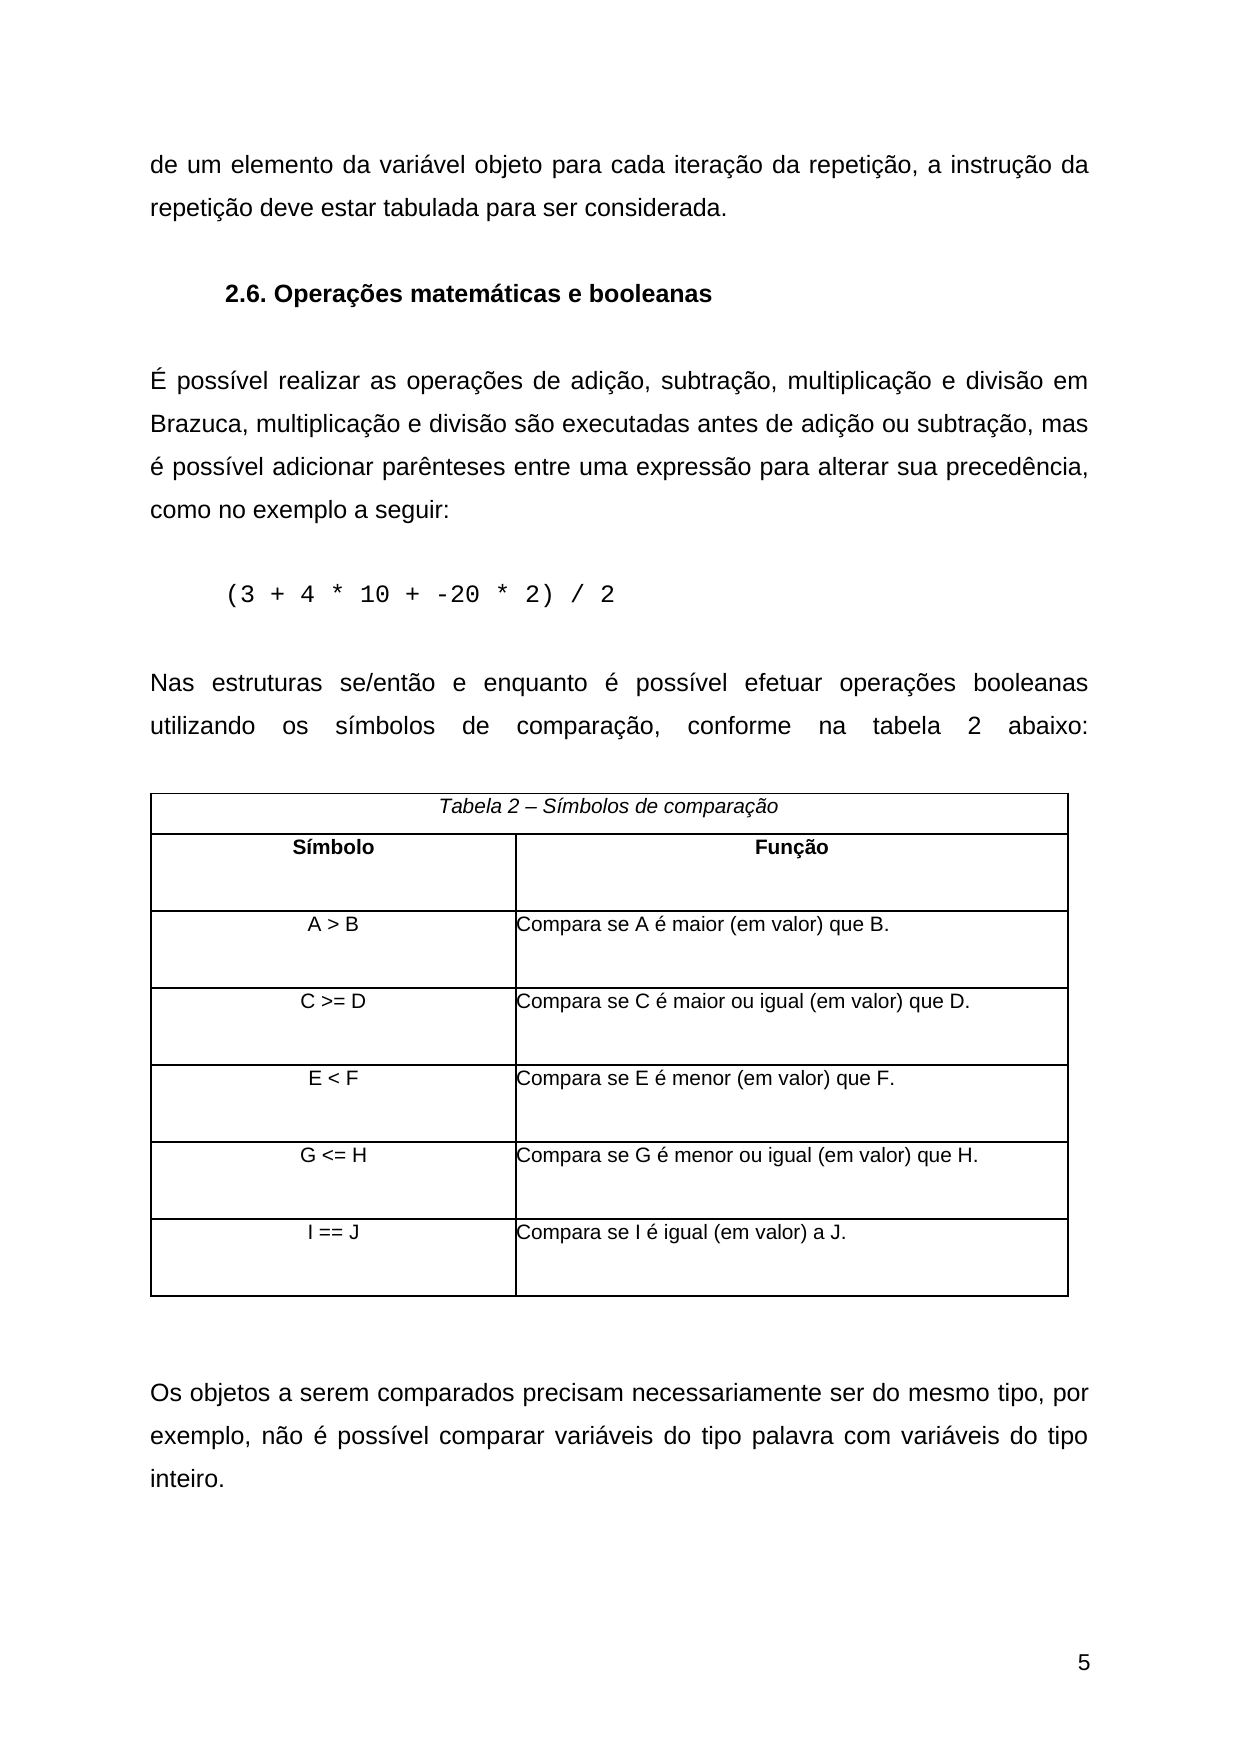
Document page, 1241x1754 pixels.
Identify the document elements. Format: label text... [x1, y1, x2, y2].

text É possível realizar as operações de adição, subtração, multiplicação e divisão em Brazuca, multiplicação e divisão são executadas antes de adição ou subtração, mas é possível adicionar parênteses entre uma expressão para alterar sua precedência, como no exemplo a seguir: [150, 322, 1090, 524]
table_cell Compara se G é menor ou igual (em valor) que H. [517, 1143, 1067, 1218]
table_cell Compara se C é maior ou igual (em valor) que D. [517, 989, 1067, 1064]
table_cell E < F [152, 1066, 515, 1141]
text Nas estruturas se/então e enquanto é possível efetuar operações booleanas utilizando os símbolos de comparação, conforme na tabela 2 abaixo: [150, 668, 1090, 779]
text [150, 150, 1090, 222]
text 2.6. Operações matemáticas e booleanas [150, 236, 1090, 308]
text (3 + 4 * 10 + -20 * 2) / 2 [150, 581, 1090, 609]
table_cell A > B [152, 912, 515, 987]
table_cell I == J [152, 1220, 515, 1295]
table_cell Símbolo [152, 835, 515, 910]
table_cell C >= D [152, 989, 515, 1064]
table_cell Compara se E é menor (em valor) que F. [517, 1066, 1067, 1141]
table_cell Compara se I é igual (em valor) a J. [517, 1220, 1067, 1295]
table_cell Função [517, 835, 1067, 910]
table_cell Compara se A é maior (em valor) que B. [517, 912, 1067, 987]
table_cell G <= H [152, 1143, 515, 1218]
table_header Tabela 2 – Símbolos de comparação [152, 794, 1067, 833]
text Os objetos a serem comparados precisam necessariamente ser do mesmo tipo, por exemplo, não é possível comparar variáveis do tipo palavra com variáveis do tipo inteiro. [150, 1378, 1090, 1493]
